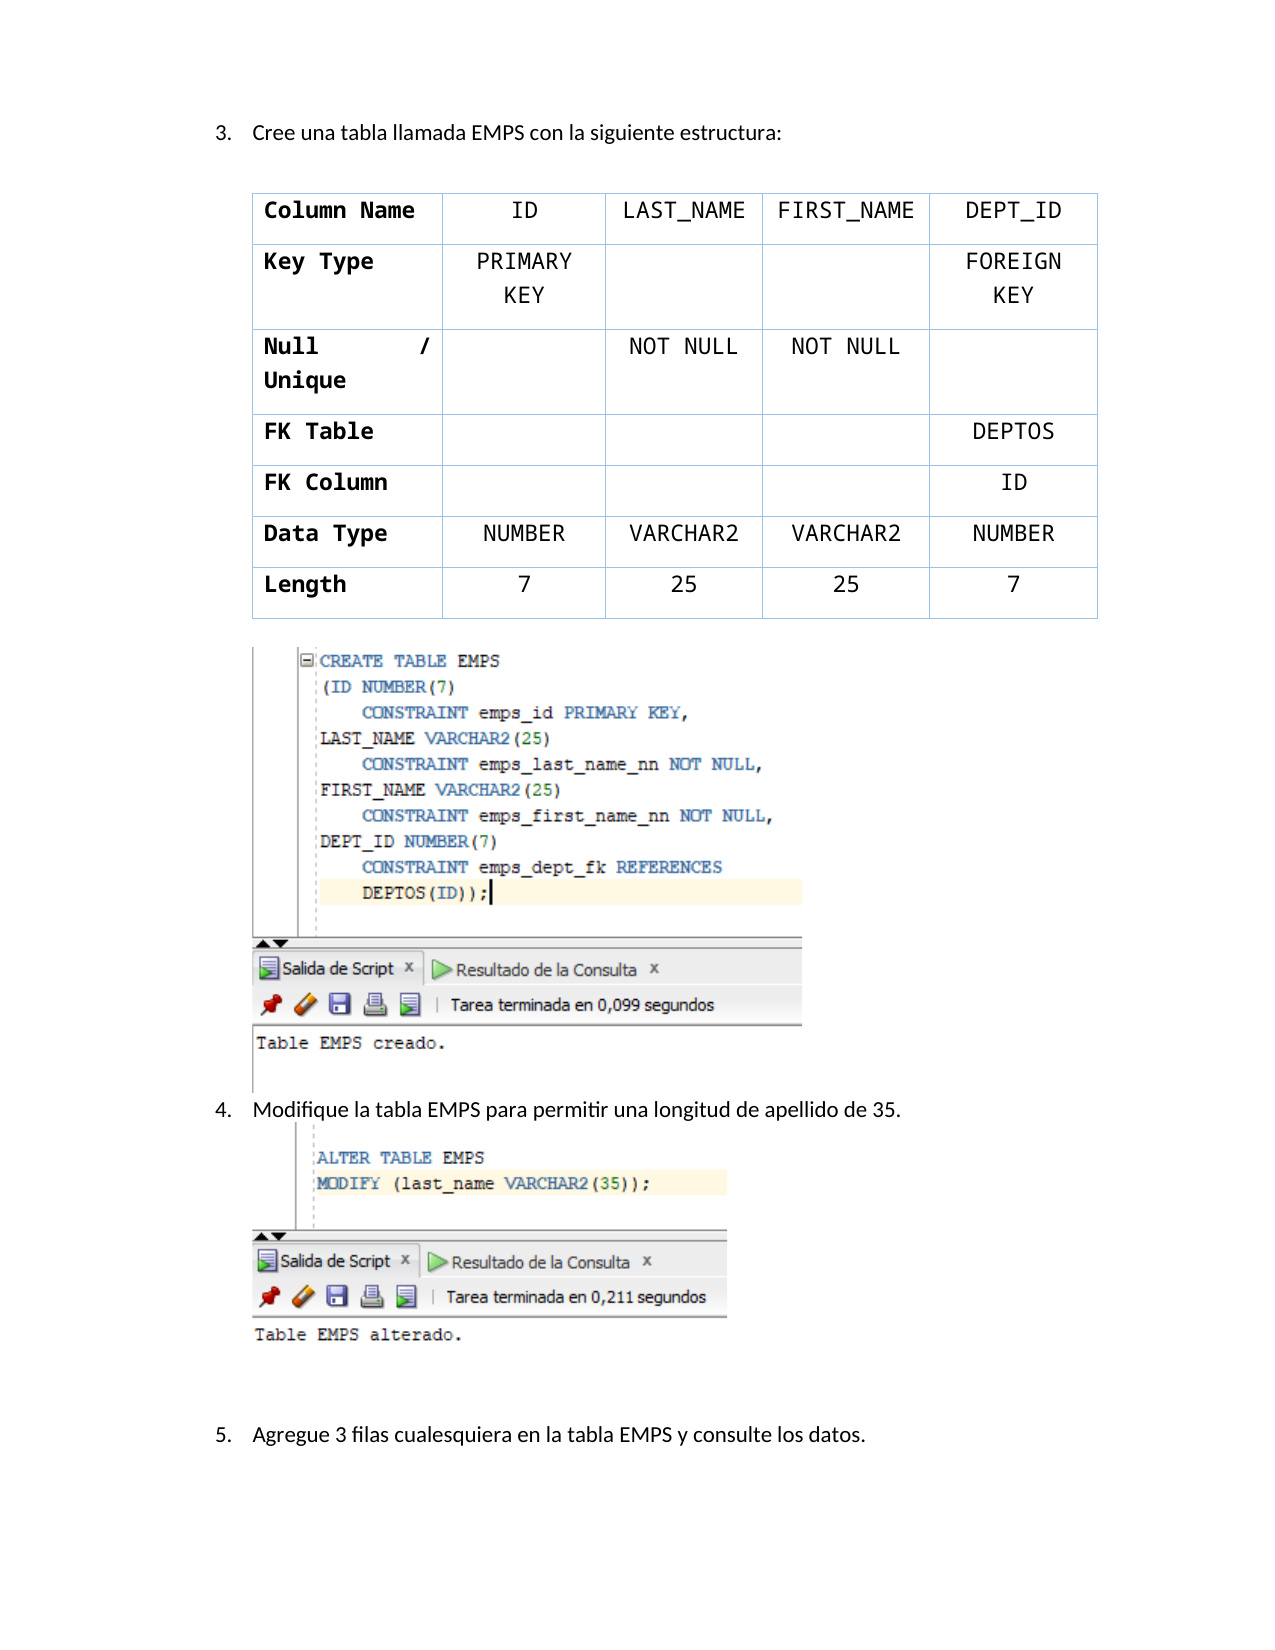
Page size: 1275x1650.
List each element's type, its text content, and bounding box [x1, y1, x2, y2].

table_cell 7 [443, 568, 605, 618]
table_cell [606, 466, 762, 516]
table_cell VARCHAR2 [606, 517, 762, 567]
table_cell [763, 466, 929, 516]
picture [252, 1122, 728, 1393]
table_cell 7 [930, 568, 1097, 618]
table_cell DEPTOS [930, 415, 1097, 465]
table_cell [606, 415, 762, 465]
table_cell [443, 415, 605, 465]
table_cell Length [253, 568, 442, 618]
table_cell NOT NULL [606, 330, 762, 414]
table_header Column Name [253, 194, 442, 244]
table_cell Key Type [253, 245, 442, 329]
table_header DEPT_ID [930, 194, 1097, 244]
table_cell FOREIGN KEY [930, 245, 1097, 329]
picture [252, 647, 803, 1093]
table_cell Null / Unique [253, 330, 442, 414]
table_cell [930, 330, 1097, 414]
table_cell [763, 415, 929, 465]
table_cell FK Table [253, 415, 442, 465]
table_cell [443, 466, 605, 516]
table_header FIRST_NAME [763, 194, 929, 244]
table_cell PRIMARY KEY [443, 245, 605, 329]
list Cree una tabla llamada EMPS con la siguiente estructura: [215, 118, 1098, 146]
table_cell Data Type [253, 517, 442, 567]
table_cell [443, 330, 605, 414]
table_cell NUMBER [930, 517, 1097, 567]
table_cell 25 [763, 568, 929, 618]
table_cell [606, 245, 762, 329]
table_header ID [443, 194, 605, 244]
table_cell VARCHAR2 [763, 517, 929, 567]
table_cell NOT NULL [763, 330, 929, 414]
table_cell NUMBER [443, 517, 605, 567]
list Agregue 3 filas cualesquiera en la tabla EMPS y consulte los datos. [215, 1420, 1098, 1448]
table_cell 25 [606, 568, 762, 618]
list Modifique la tabla EMPS para permitir una longitud de apellido de 35. [215, 1095, 1098, 1123]
table_cell FK Column [253, 466, 442, 516]
table_header LAST_NAME [606, 194, 762, 244]
table_cell ID [930, 466, 1097, 516]
table_cell [763, 245, 929, 329]
